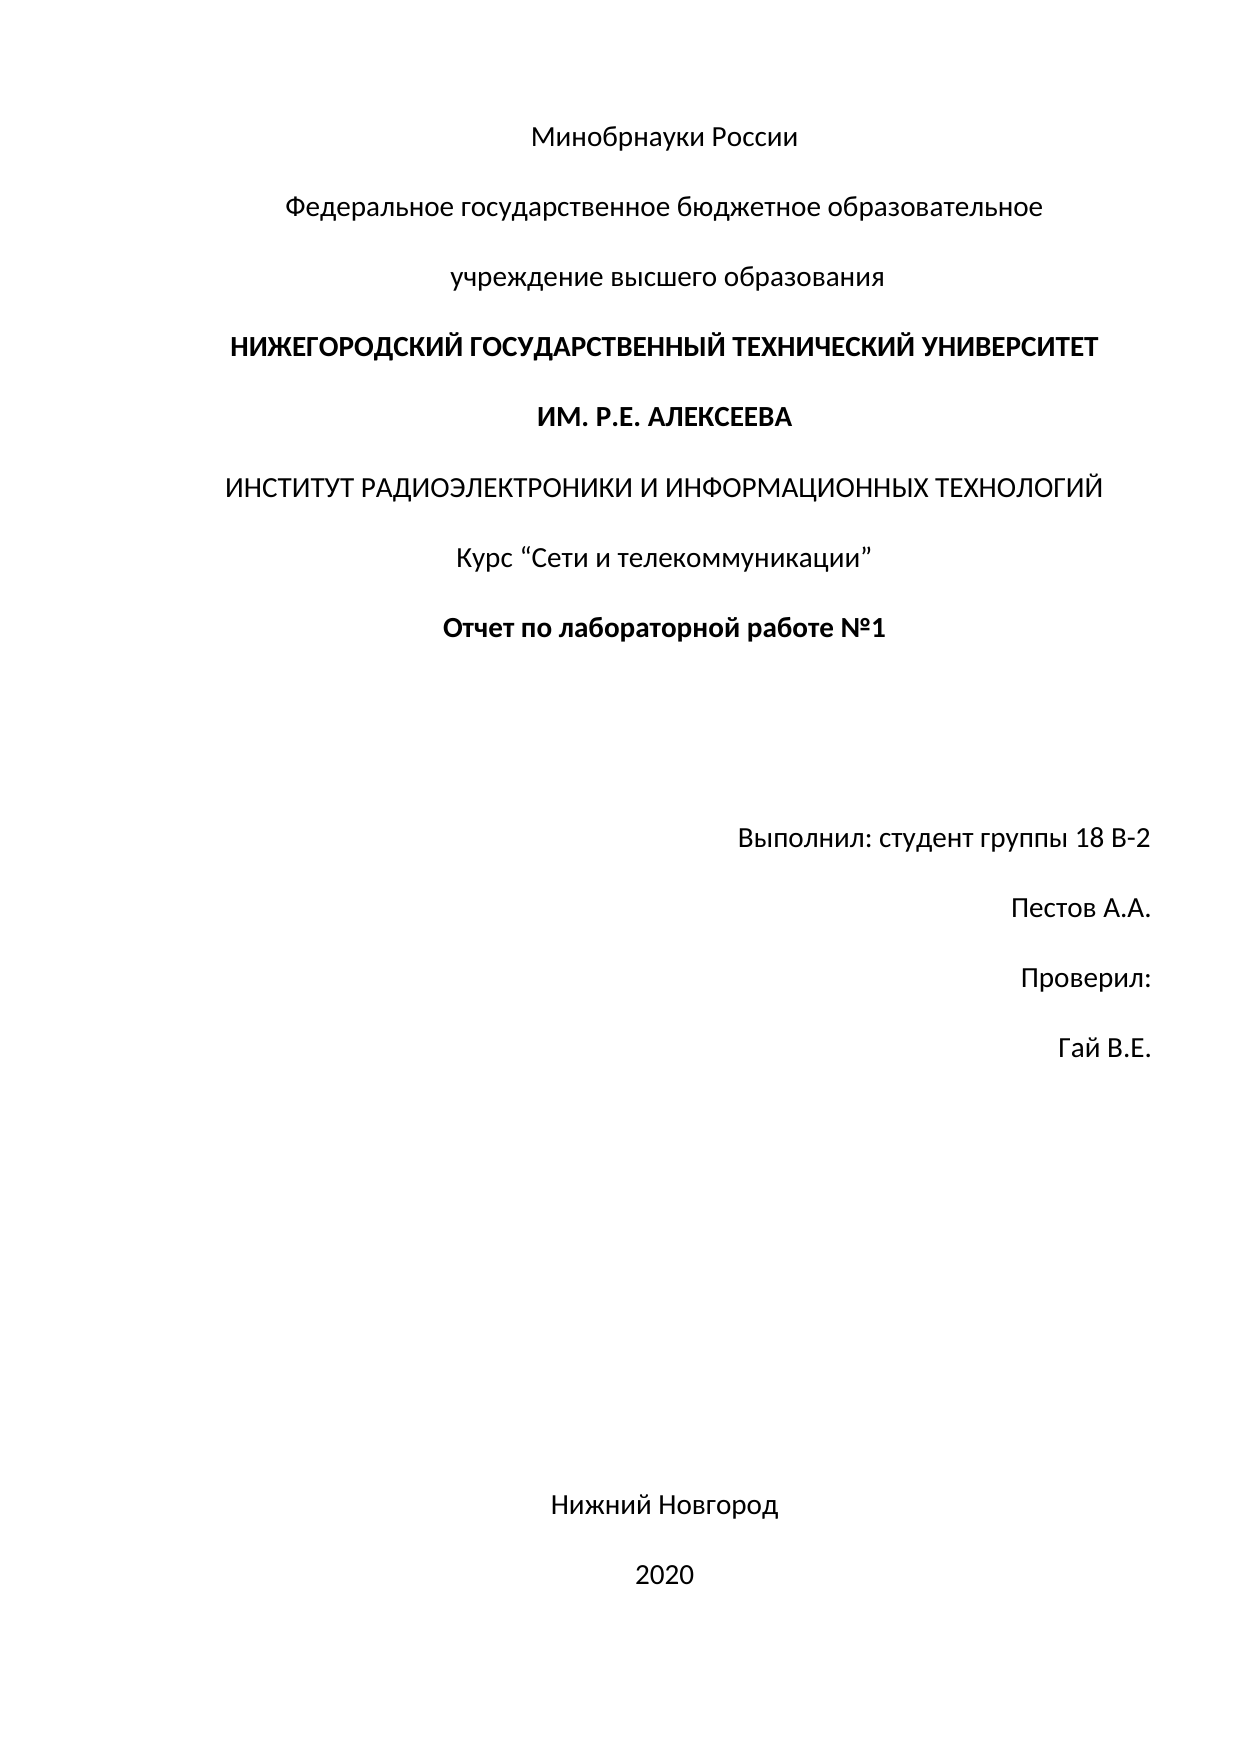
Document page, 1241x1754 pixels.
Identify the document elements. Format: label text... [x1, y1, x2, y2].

text Федеральное государственное бюджетное образовательное [177, 188, 1152, 224]
text 2020 [177, 1556, 1152, 1592]
text ИМ. Р.Е. АЛЕКСЕЕВА [177, 398, 1152, 434]
text Пестов А.А. [177, 889, 1152, 925]
text ИНСТИТУТ РАДИОЭЛЕКТРОНИКИ И ИНФОРМАЦИОННЫХ ТЕХНОЛОГИЙ [177, 469, 1152, 504]
text Минобрнауки России [177, 118, 1152, 154]
text Гай В.Е. [177, 1029, 1152, 1065]
text Проверил: [177, 959, 1152, 995]
text учреждение высшего образования [177, 258, 1152, 294]
text Курс “Сети и телекоммуникации” [177, 539, 1152, 574]
text Выполнил: студент группы 18 В-2 [177, 819, 1152, 855]
text НИЖЕГОРОДСКИЙ ГОСУДАРСТВЕННЫЙ ТЕХНИЧЕСКИЙ УНИВЕРСИТЕТ [177, 328, 1152, 364]
text Нижний Новгород [177, 1486, 1152, 1521]
text Отчет по лабораторной работе №1 [177, 609, 1152, 644]
